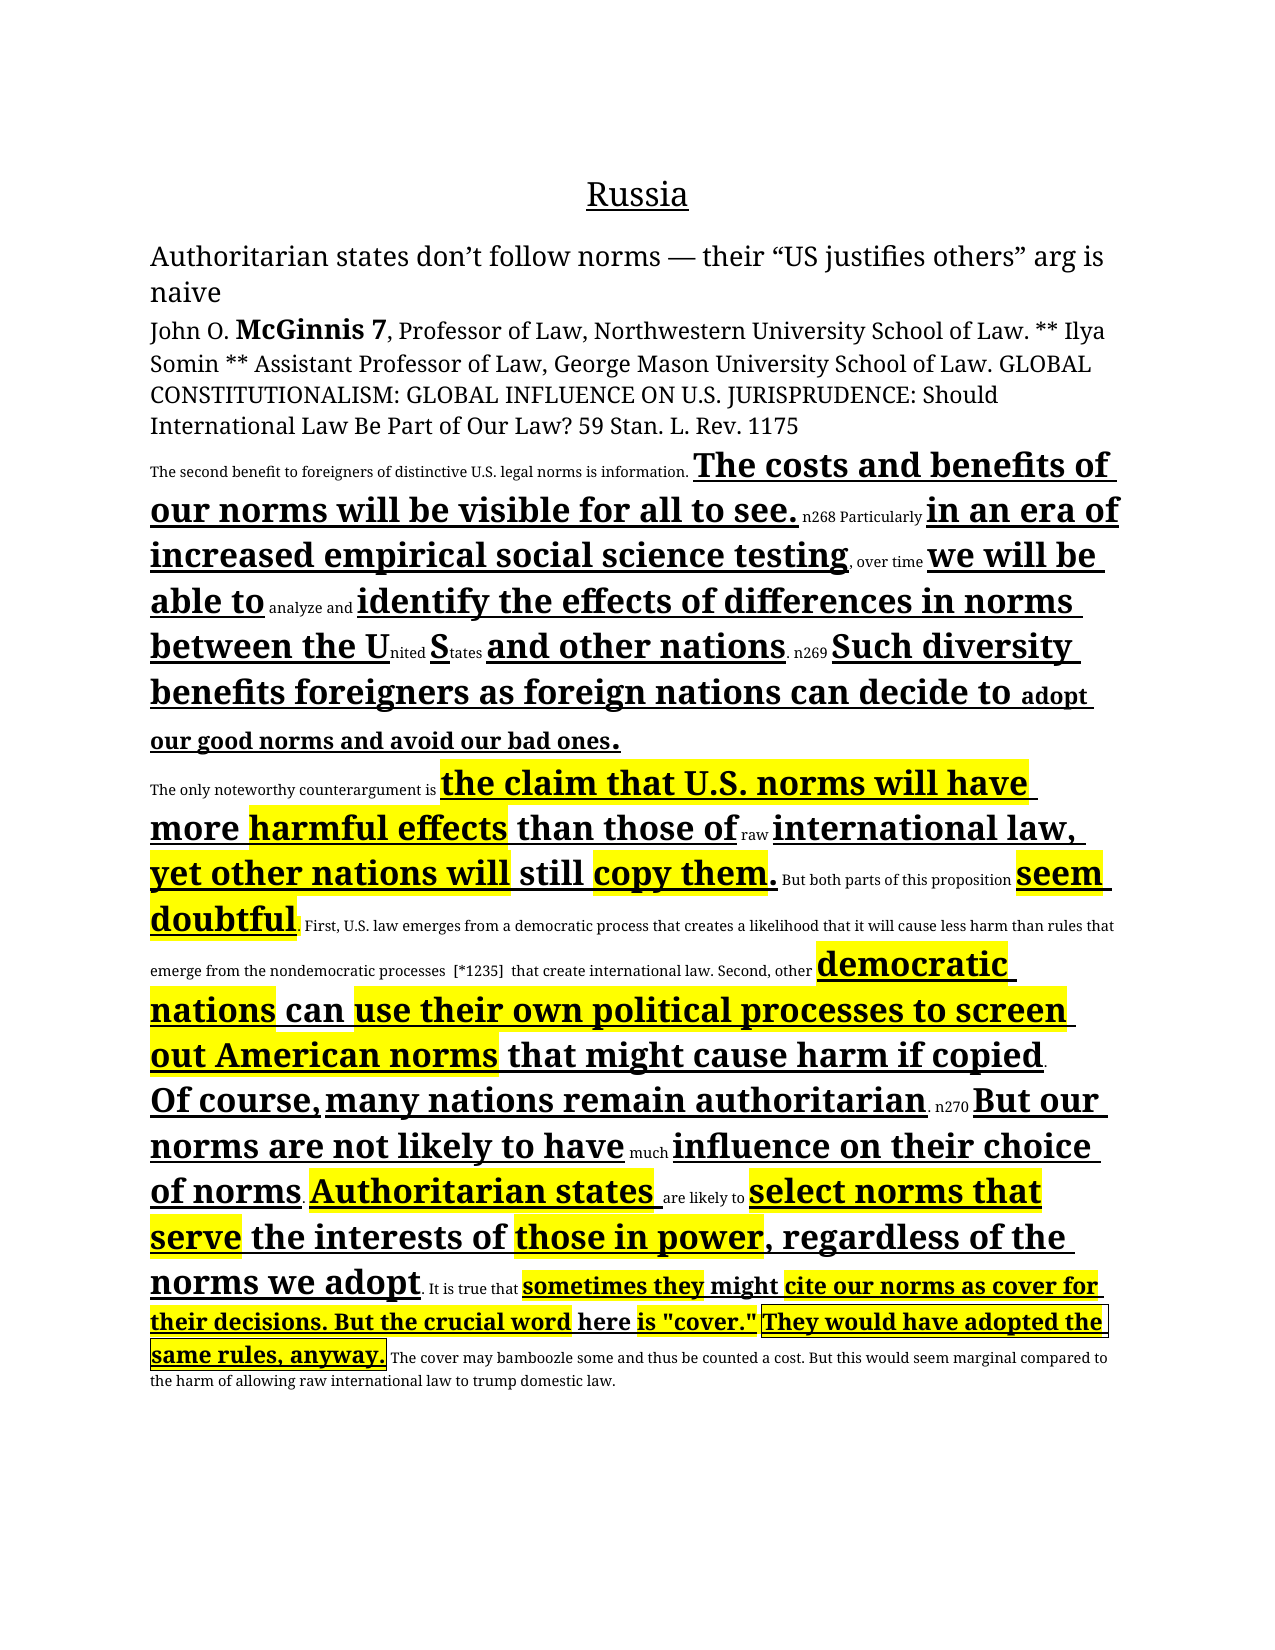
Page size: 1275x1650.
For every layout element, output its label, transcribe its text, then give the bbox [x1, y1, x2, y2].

text Of course, many nations remain authoritarian. n270 But our norms are not likely to have much influence on their choice of norms. Authoritarian states are likely to select norms that serve the interests of those in power, regardless of the norms we adopt. It is true that sometimes they might cite our norms as cover for their decisions. But the crucial word here is "cover." They would have adopted the same rules, anyway. The cover may bamboozle some and thus be counted a cost. But this would seem marginal compared to the harm of allowing raw international law to trump domestic law. [150, 1077, 1125, 1391]
text The only noteworthy counterargument is the claim that U.S. norms will have more harmful effects than those of raw international law, yet other nations will still copy them. But both parts of this proposition seem doubtful. First, U.S. law emerges from a democratic process that creates a likelihood that it will cause less harm than rules that emerge from the nondemocratic processes [*1235] that create international law. Second, other democratic nations can use their own political processes to screen out American norms that might cause harm if copied. [150, 759, 1125, 1077]
subtitle Russia [150, 171, 1125, 216]
text John O. McGinnis 7, Professor of Law, Northwestern University School of Law. ** Ilya Somin ** Assistant Professor of Law, George Mason University School of Law. GLOBAL CONSTITUTIONALISM: GLOBAL INFLUENCE ON U.S. JURISPRUDENCE: Should International Law Be Part of Our Law? 59 Stan. L. Rev. 1175 [150, 311, 1125, 441]
text The second benefit to foreigners of distinctive U.S. legal norms is information. The costs and benefits of our norms will be visible for all to see. n268 Particularly in an era of increased empirical social science testing, over time we will be able to analyze and identify the effects of differences in norms between the United States and other nations. n269 Such diversity benefits foreigners as foreign nations can decide to adopt our good norms and avoid our bad ones. [150, 441, 1125, 759]
subtitle Authoritarian states don’t follow norms — their “US justifies others” arg is naive [150, 237, 1125, 311]
